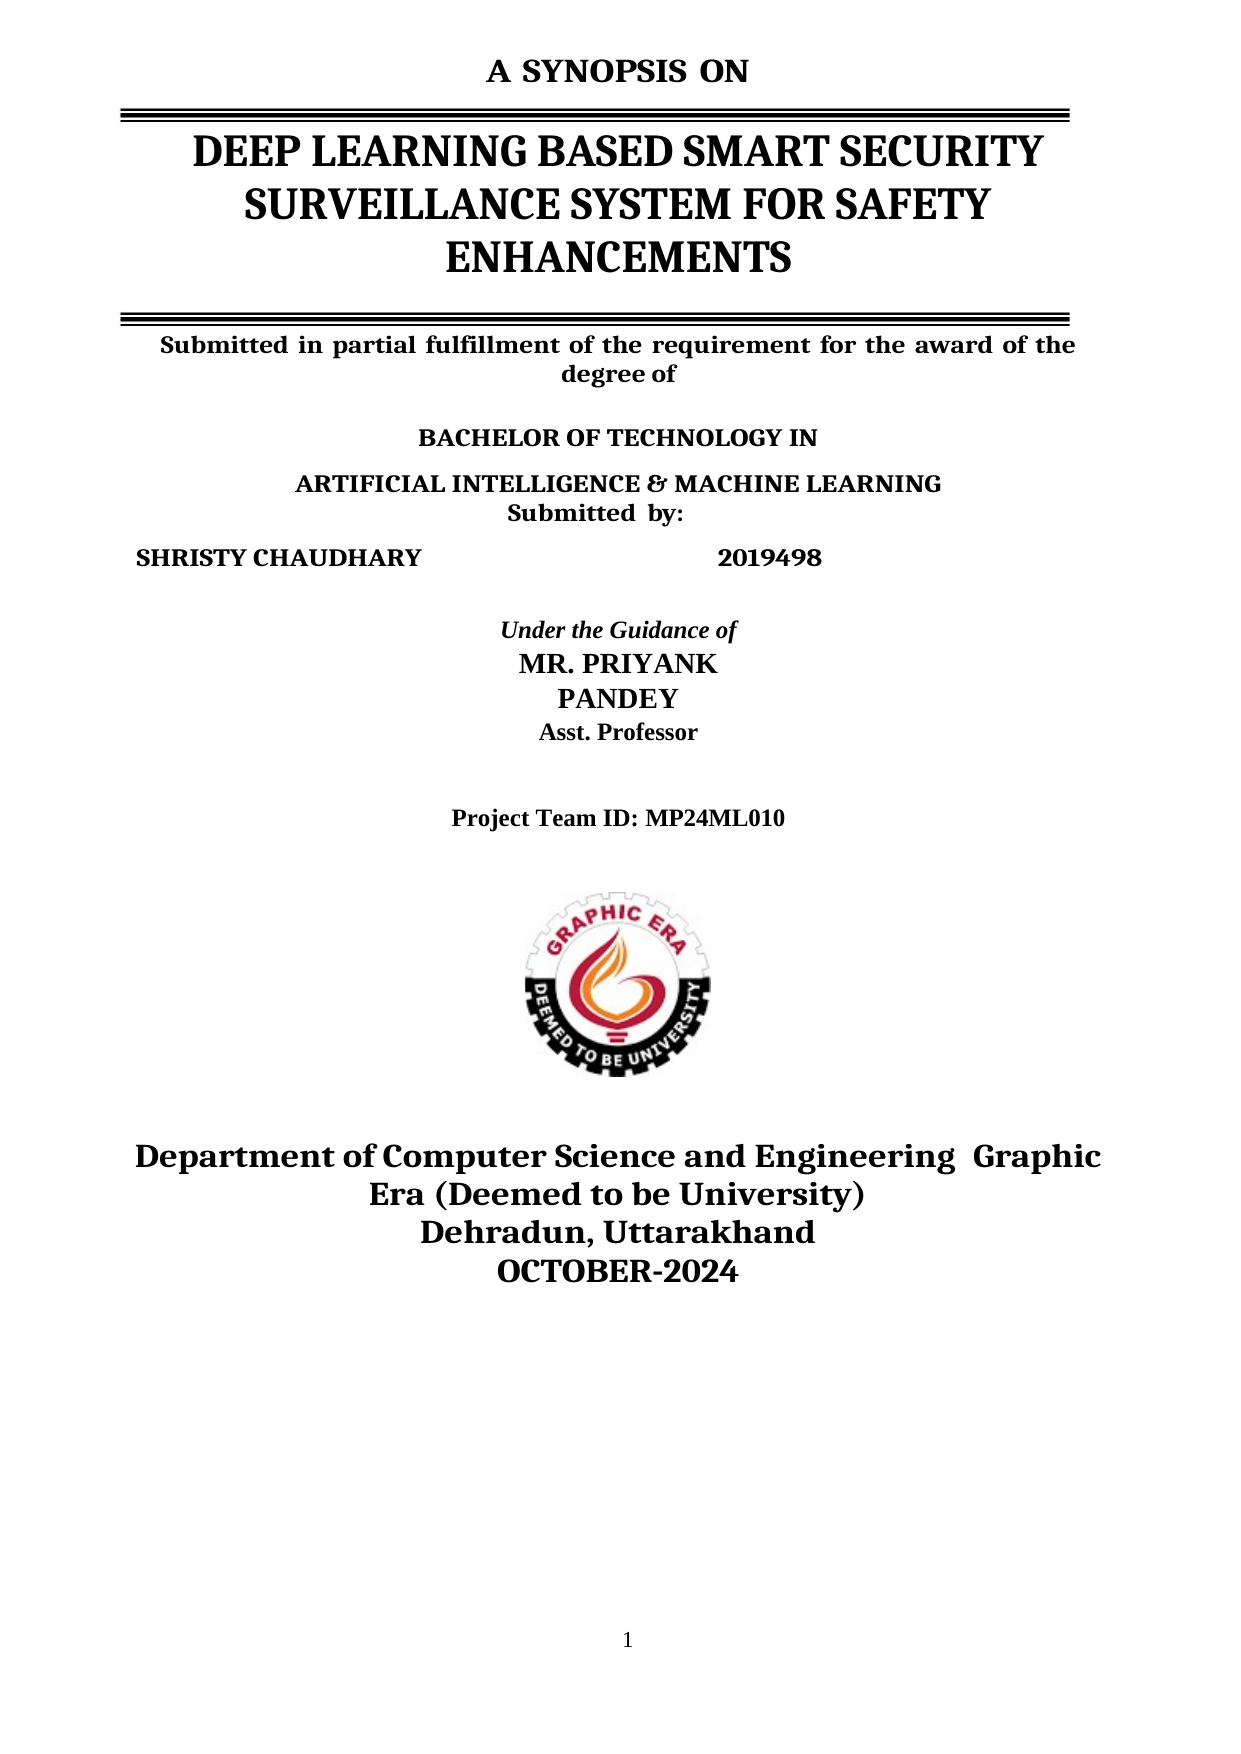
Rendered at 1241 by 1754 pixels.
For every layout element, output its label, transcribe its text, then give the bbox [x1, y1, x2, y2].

subtitle Submitted by: [78, 498, 1114, 527]
text Project Team ID: MP24ML010 [122, 803, 1115, 832]
text DEEP LEARNING BASED SMART SECURITY SURVEILLANCE SYSTEM FOR SAFETY ENHANCEMENTS [122, 125, 1114, 283]
text SHRISTY CHAUDHARY 2019498 [136, 544, 1181, 573]
text Under the Guidance of [459, 616, 777, 644]
picture [118, 310, 1070, 328]
text Department of Computer Science and Engineering Graphic Era (Deemed to be University) [121, 1137, 1114, 1214]
subtitle A SYNOPSIS ON [122, 53, 1114, 91]
picture [524, 892, 711, 1077]
picture [118, 106, 1070, 124]
text Dehradun, Uttarakhand OCTOBER-2024 [383, 1214, 853, 1291]
text MR. PRIYANK PANDEY [459, 646, 777, 715]
text ARTIFICIAL INTELLIGENCE & MACHINE LEARNING [122, 470, 1114, 498]
text Asst. Professor [459, 717, 777, 746]
text BACHELOR OF TECHNOLOGY IN [397, 424, 840, 453]
subtitle Submitted in partial fulfillment of the requirement for the award of the degree of [122, 331, 1114, 388]
